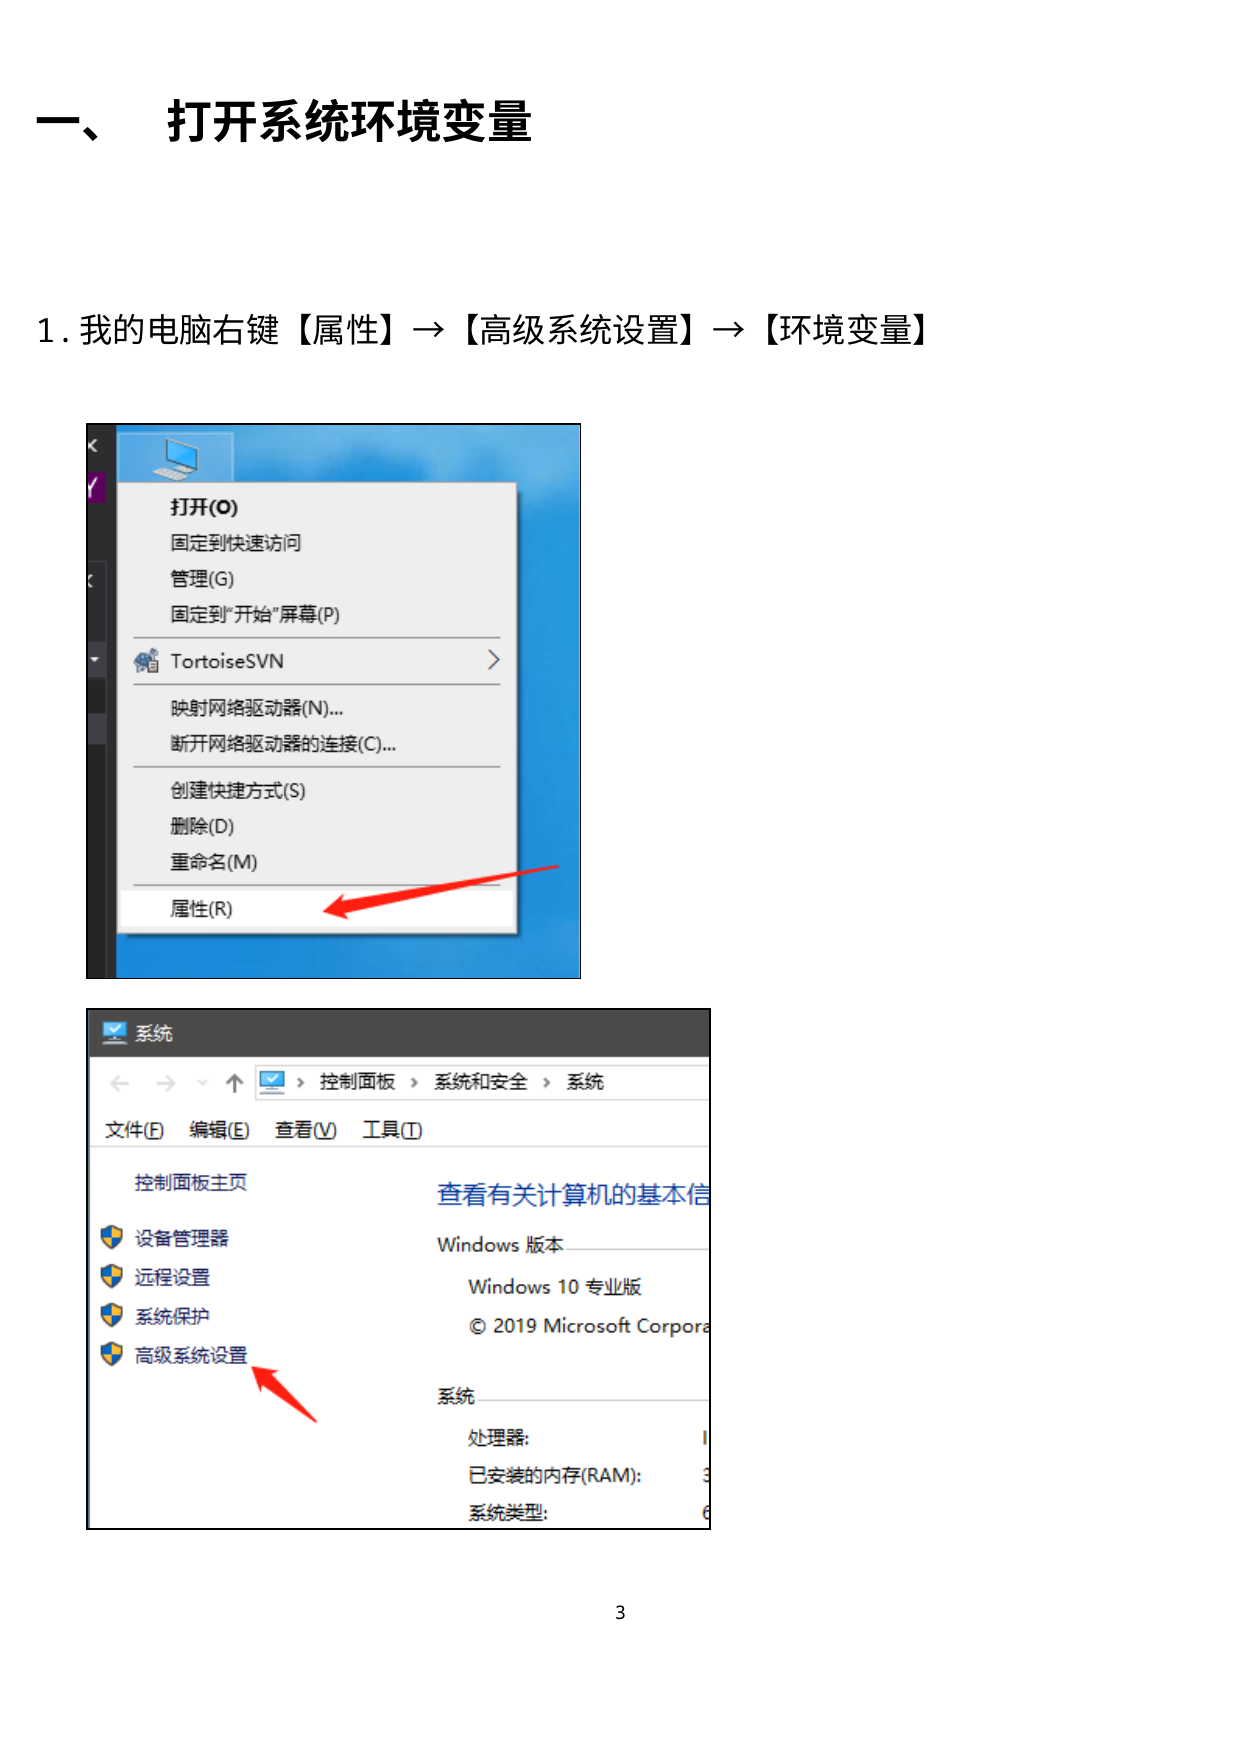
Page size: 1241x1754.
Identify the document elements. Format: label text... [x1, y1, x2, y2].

subtitle 打开系统环境变量 [35, 70, 1205, 167]
picture [88, 1010, 709, 1528]
picture [88, 425, 580, 978]
subtitle 我的电脑右键【属性】→【高级系统设置】→【环境变量】 [35, 295, 1205, 360]
